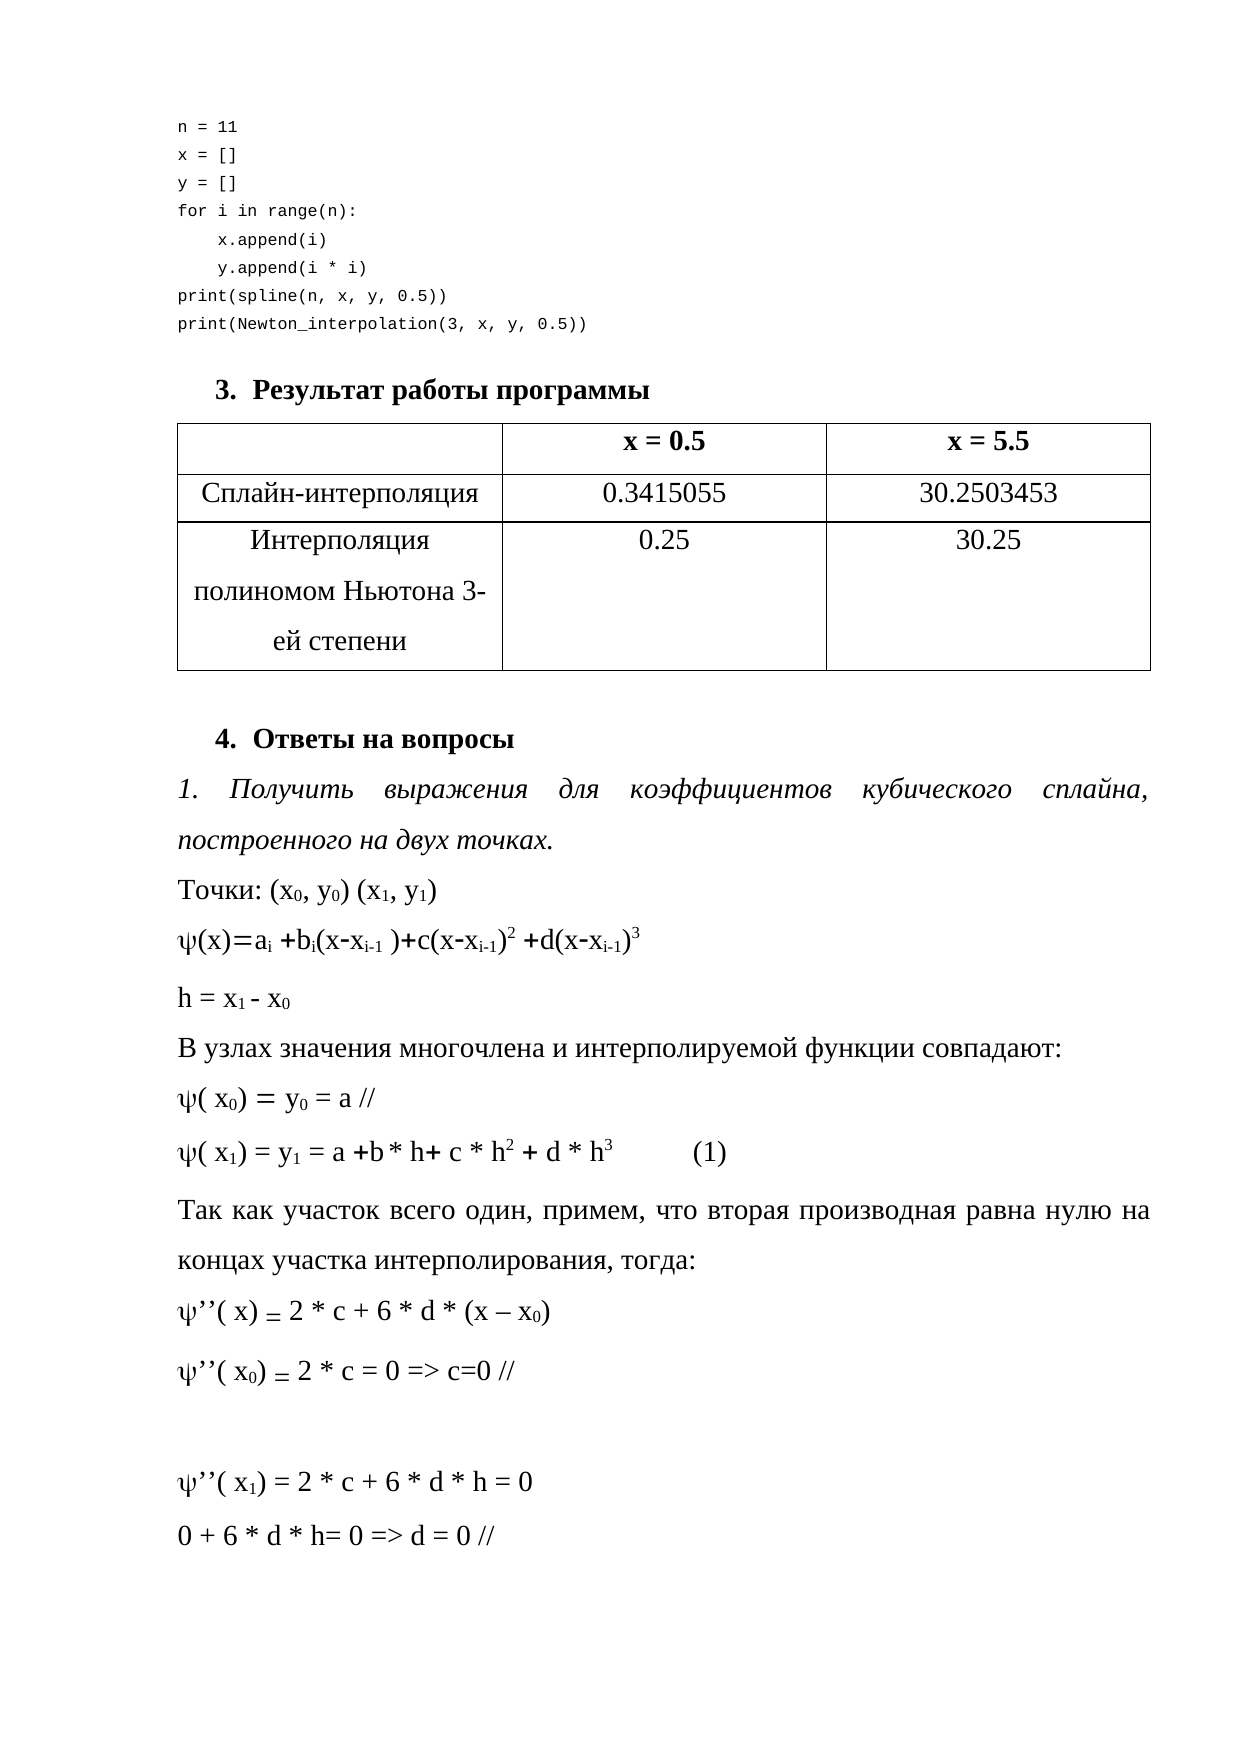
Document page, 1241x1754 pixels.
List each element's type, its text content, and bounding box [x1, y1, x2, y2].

text x = [] [177, 146, 1152, 165]
text 0 + 6 * d * h= 0 => d = 0 // [177, 1518, 1152, 1552]
text h = x1 - x0 [177, 980, 1152, 1013]
text print(Newton_interpolation(3, x, y, 0.5)) [177, 316, 1152, 334]
table_cell 30.25 [827, 523, 1150, 670]
table_cell Интерполяция полиномом Ньютона 3-ей степени [178, 523, 502, 670]
text y = [] [177, 174, 1152, 193]
table_cell 0.3415055 [503, 475, 826, 521]
text print(spline(n, x, y, 0.5)) [177, 287, 1152, 306]
list Ответы на вопросы [215, 721, 1152, 755]
text ’’( x1) = 2 * c + 6 * d * h = 0 [177, 1464, 1152, 1498]
table_header x = 0.5 [503, 424, 826, 474]
text for i in range(n): [177, 203, 1152, 222]
table_header x = 5.5 [827, 424, 1150, 474]
text n = 11 [177, 118, 1152, 137]
table_cell 30.2503453 [827, 475, 1150, 521]
text В узлах значения многочлена и интерполируемой функции совпадают: [177, 1030, 1152, 1064]
list Результат работы программы [215, 372, 1152, 406]
text (x)ai bi(xxi-1 )c(xxi-1)2 d(xxi-1)3 [177, 922, 1152, 956]
text ’’( x) = 2 * c + 6 * d * (x – x0) [177, 1293, 1152, 1333]
text x.append(i) [177, 231, 1152, 250]
table_header [178, 424, 502, 474]
table_cell Сплайн-интерполяция [178, 475, 502, 521]
text ( x1) = y1 = a b * h c * h2 d * h3 (1) [177, 1134, 1152, 1168]
text ’’( x0) = 2 * c = 0 => c=0 // [177, 1353, 1152, 1394]
text 1. Получить выражения для коэффициентов кубического сплайна, построенного на двух точках. [177, 771, 1152, 855]
text Точки: (x0, y0) (x1, y1) [177, 872, 1152, 906]
table_cell 0.25 [503, 523, 826, 670]
text Так как участок всего один, примем, что вторая производная равна нулю на концах участка интерполирования, тогда: [177, 1192, 1152, 1276]
text y.append(i * i) [177, 259, 1152, 278]
text ( x0) y0 = a // [177, 1081, 1152, 1114]
